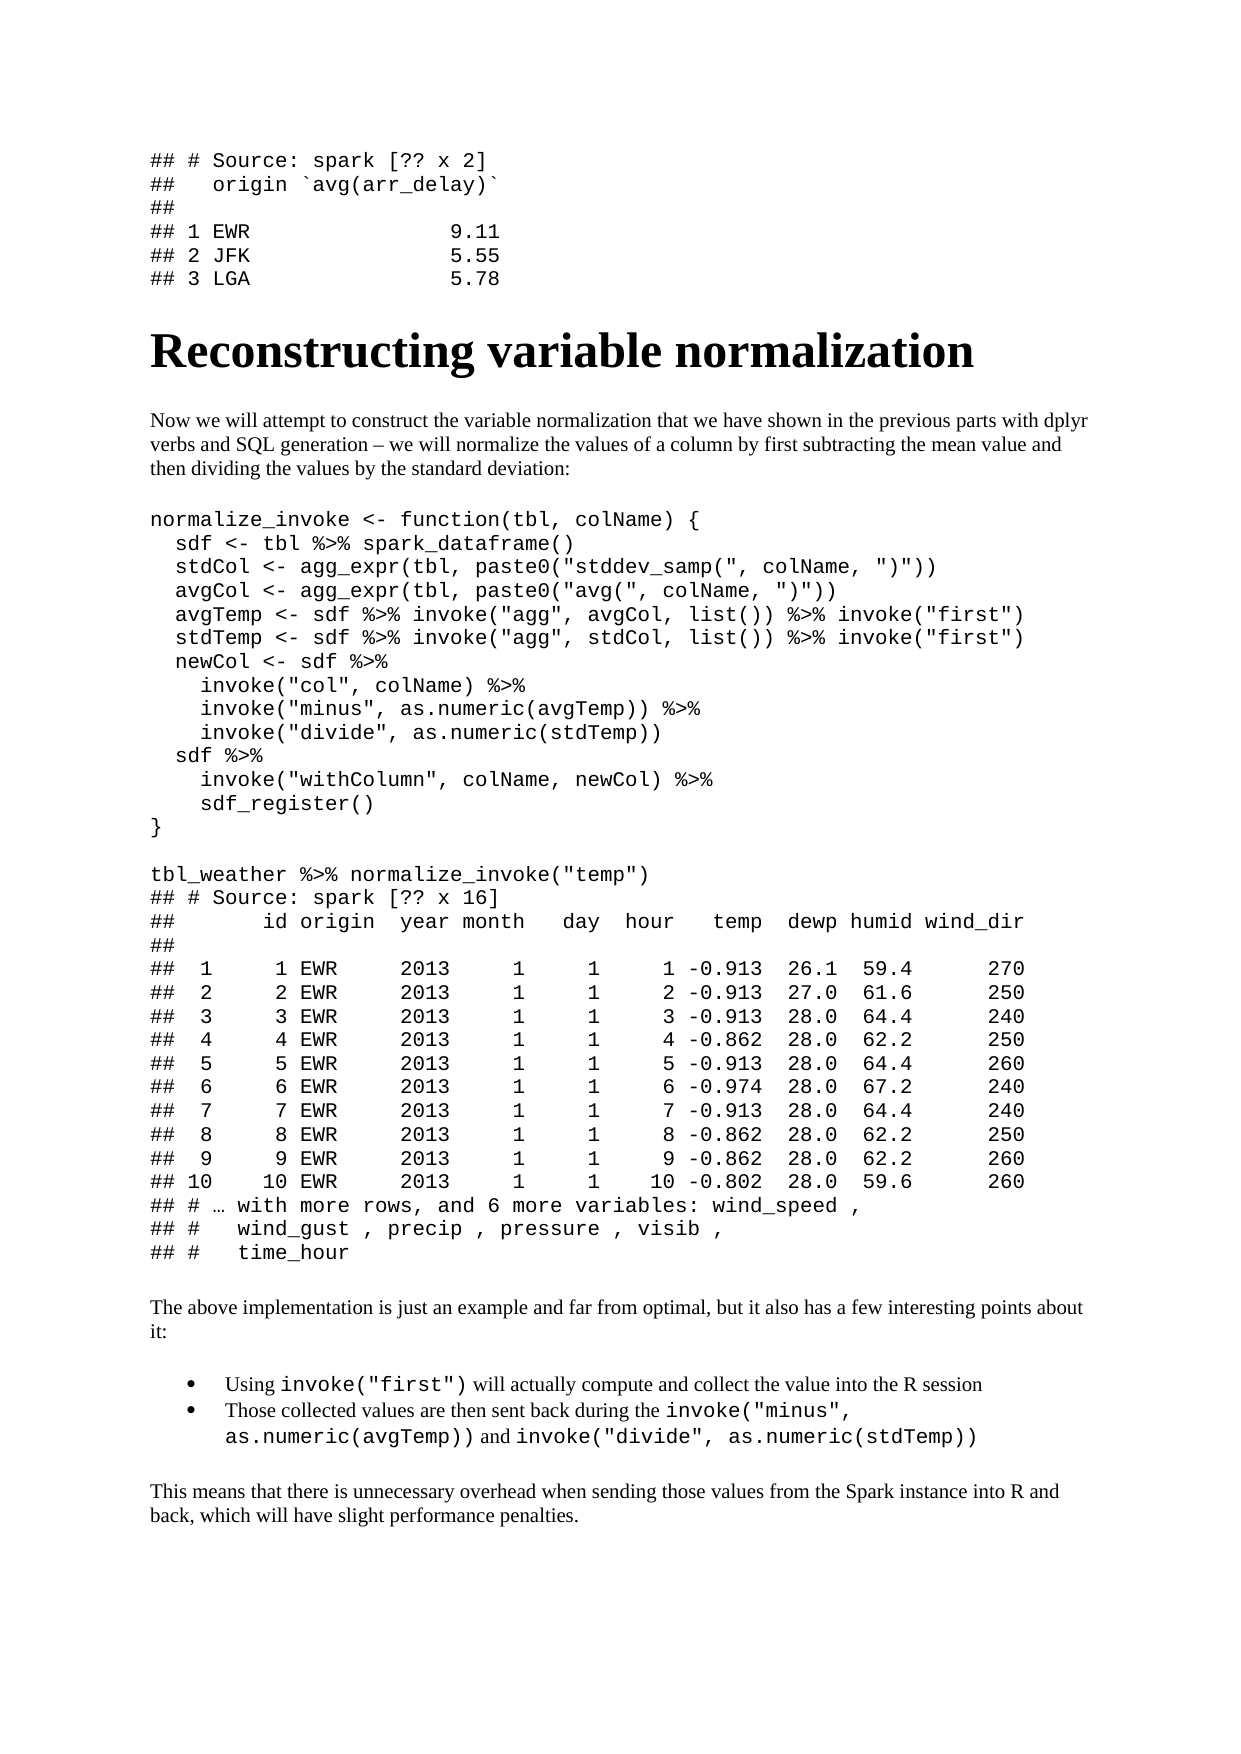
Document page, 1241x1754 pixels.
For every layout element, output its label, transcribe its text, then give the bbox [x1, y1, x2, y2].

text ## [150, 935, 1090, 958]
text The above implementation is just an example and far from optimal, but it also has a few interesting points about it: [150, 1295, 1090, 1343]
text ## 2 2 EWR 2013 1 1 2 -0.913 27.0 61.6 250 [150, 982, 1090, 1006]
text ## # time_hour [150, 1242, 1090, 1266]
text invoke("withColumn", colName, newCol) %>% [150, 769, 1090, 793]
text ## 4 4 EWR 2013 1 1 4 -0.862 28.0 62.2 250 [150, 1029, 1090, 1053]
text ## 10 10 EWR 2013 1 1 10 -0.802 28.0 59.6 260 [150, 1171, 1090, 1195]
text ## 3 LGA 5.78 [150, 268, 1090, 292]
text avgCol <- agg_expr(tbl, paste0("avg(", colName, ")")) [150, 580, 1090, 604]
text ## 2 JFK 5.55 [150, 244, 1090, 268]
text invoke("divide", as.numeric(stdTemp)) [150, 722, 1090, 746]
text invoke("col", colName) %>% [150, 674, 1090, 698]
text ## 5 5 EWR 2013 1 1 5 -0.913 28.0 64.4 260 [150, 1053, 1090, 1077]
text sdf %>% [150, 746, 1090, 769]
text ## id origin year month day hour temp dewp humid wind_dir [150, 911, 1090, 935]
text ## 6 6 EWR 2013 1 1 6 -0.974 28.0 67.2 240 [150, 1077, 1090, 1100]
text ## [150, 197, 1090, 221]
text ## # … with more rows, and 6 more variables: wind_speed , [150, 1195, 1090, 1218]
text } [150, 816, 1090, 840]
text This means that there is unnecessary overhead when sending those values from the Spark instance into R and back, which will have slight performance penalties. [150, 1478, 1090, 1527]
text stdTemp <- sdf %>% invoke("agg", stdCol, list()) %>% invoke("first") [150, 627, 1090, 651]
text ## 8 8 EWR 2013 1 1 8 -0.862 28.0 62.2 250 [150, 1124, 1090, 1147]
text ## origin `avg(arr_delay)` [150, 174, 1090, 197]
text tbl_weather %>% normalize_invoke("temp") [150, 864, 1090, 887]
text ## 3 3 EWR 2013 1 1 3 -0.913 28.0 64.4 240 [150, 1006, 1090, 1029]
text ## 1 1 EWR 2013 1 1 1 -0.913 26.1 59.4 270 [150, 958, 1090, 982]
text ## # Source: spark [?? x 2] [150, 150, 1090, 174]
text avgTemp <- sdf %>% invoke("agg", avgCol, list()) %>% invoke("first") [150, 604, 1090, 627]
text ## # Source: spark [?? x 16] [150, 887, 1090, 911]
text ## 7 7 EWR 2013 1 1 7 -0.913 28.0 64.4 240 [150, 1100, 1090, 1124]
text ## 9 9 EWR 2013 1 1 9 -0.862 28.0 62.2 260 [150, 1147, 1090, 1171]
text normalize_invoke <- function(tbl, colName) { [150, 509, 1090, 533]
text Reconstructing variable normalization [150, 321, 1090, 378]
text stdCol <- agg_expr(tbl, paste0("stddev_samp(", colName, ")")) [150, 556, 1090, 580]
text invoke("minus", as.numeric(avgTemp)) %>% [150, 698, 1090, 722]
text sdf <- tbl %>% spark_dataframe() [150, 533, 1090, 556]
list Those collected values are then sent back during the invoke("minus", as.numeric(avgTemp)) and invoke("divide", as.numeric(stdTemp)) [187, 1398, 1090, 1449]
text sdf_register() [150, 793, 1090, 816]
text ## # wind_gust , precip , pressure , visib , [150, 1218, 1090, 1242]
text ## 1 EWR 9.11 [150, 221, 1090, 244]
text newCol <- sdf %>% [150, 651, 1090, 674]
text Now we will attempt to construct the variable normalization that we have shown in the previous parts with dplyr verbs and SQL generation – we will normalize the values of a column by first subtracting the mean value and then dividing the values by the standard deviation: [150, 408, 1090, 480]
list Using invoke("first") will actually compute and collect the value into the R session [187, 1372, 1090, 1398]
